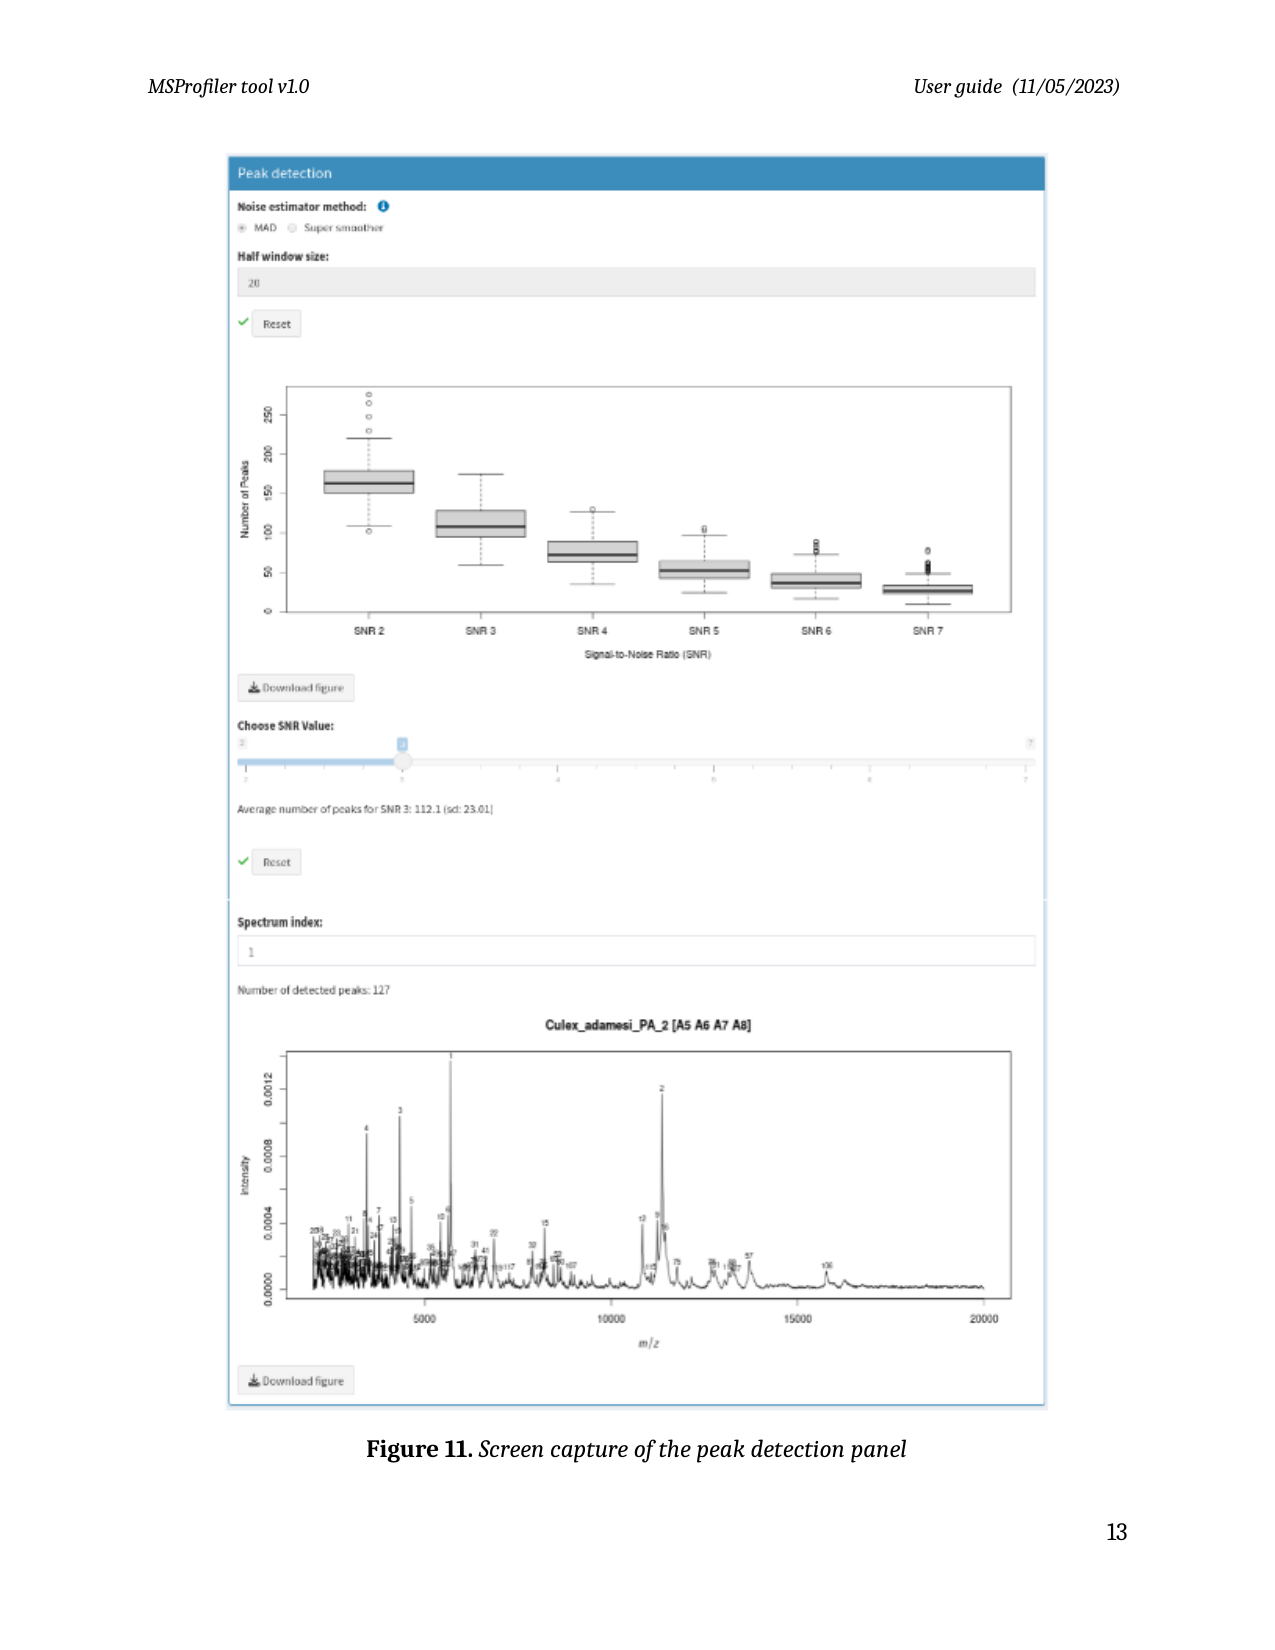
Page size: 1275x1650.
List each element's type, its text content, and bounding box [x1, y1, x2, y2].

picture [222, 147, 1053, 1417]
text Figure 11. Screen capture of the peak detection panel [148, 1435, 1127, 1464]
